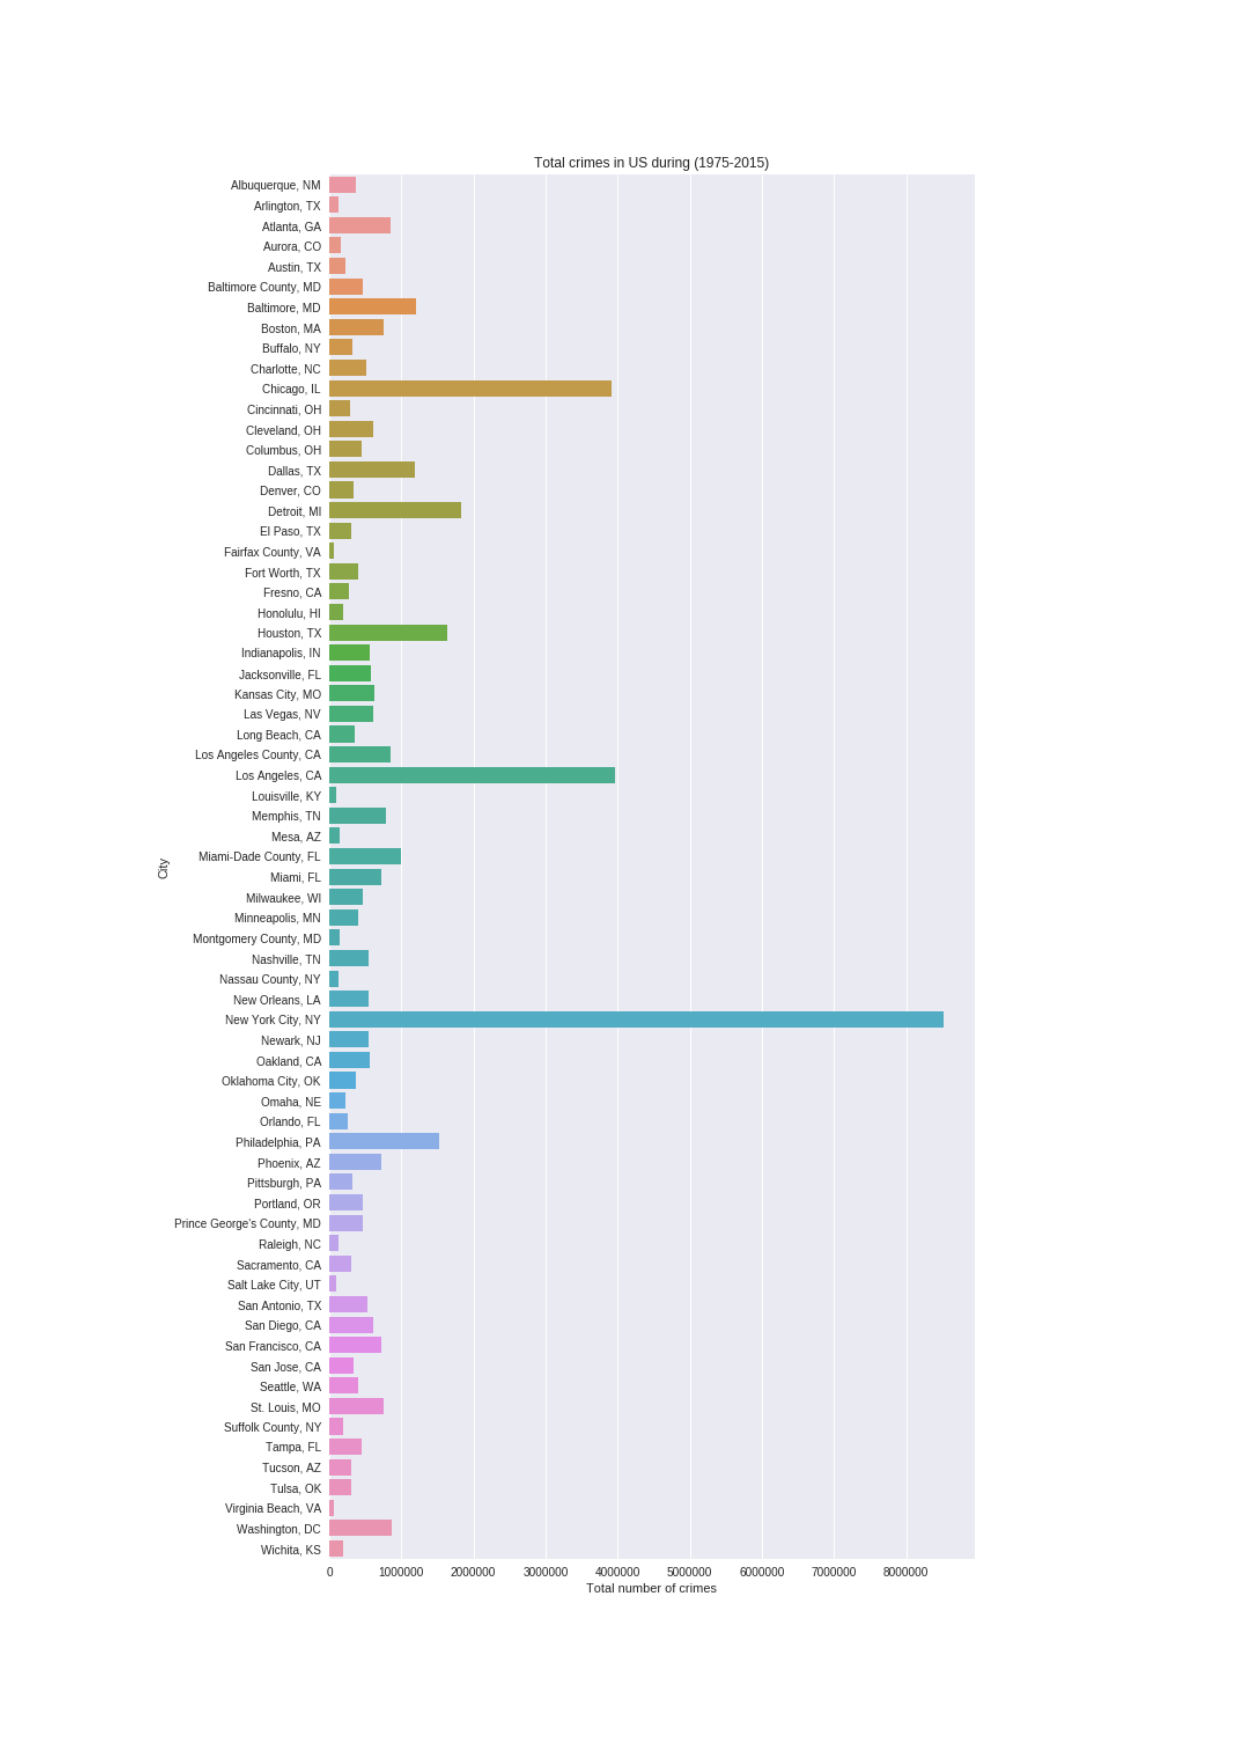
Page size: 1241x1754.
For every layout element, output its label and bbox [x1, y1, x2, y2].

picture [150, 150, 983, 1603]
